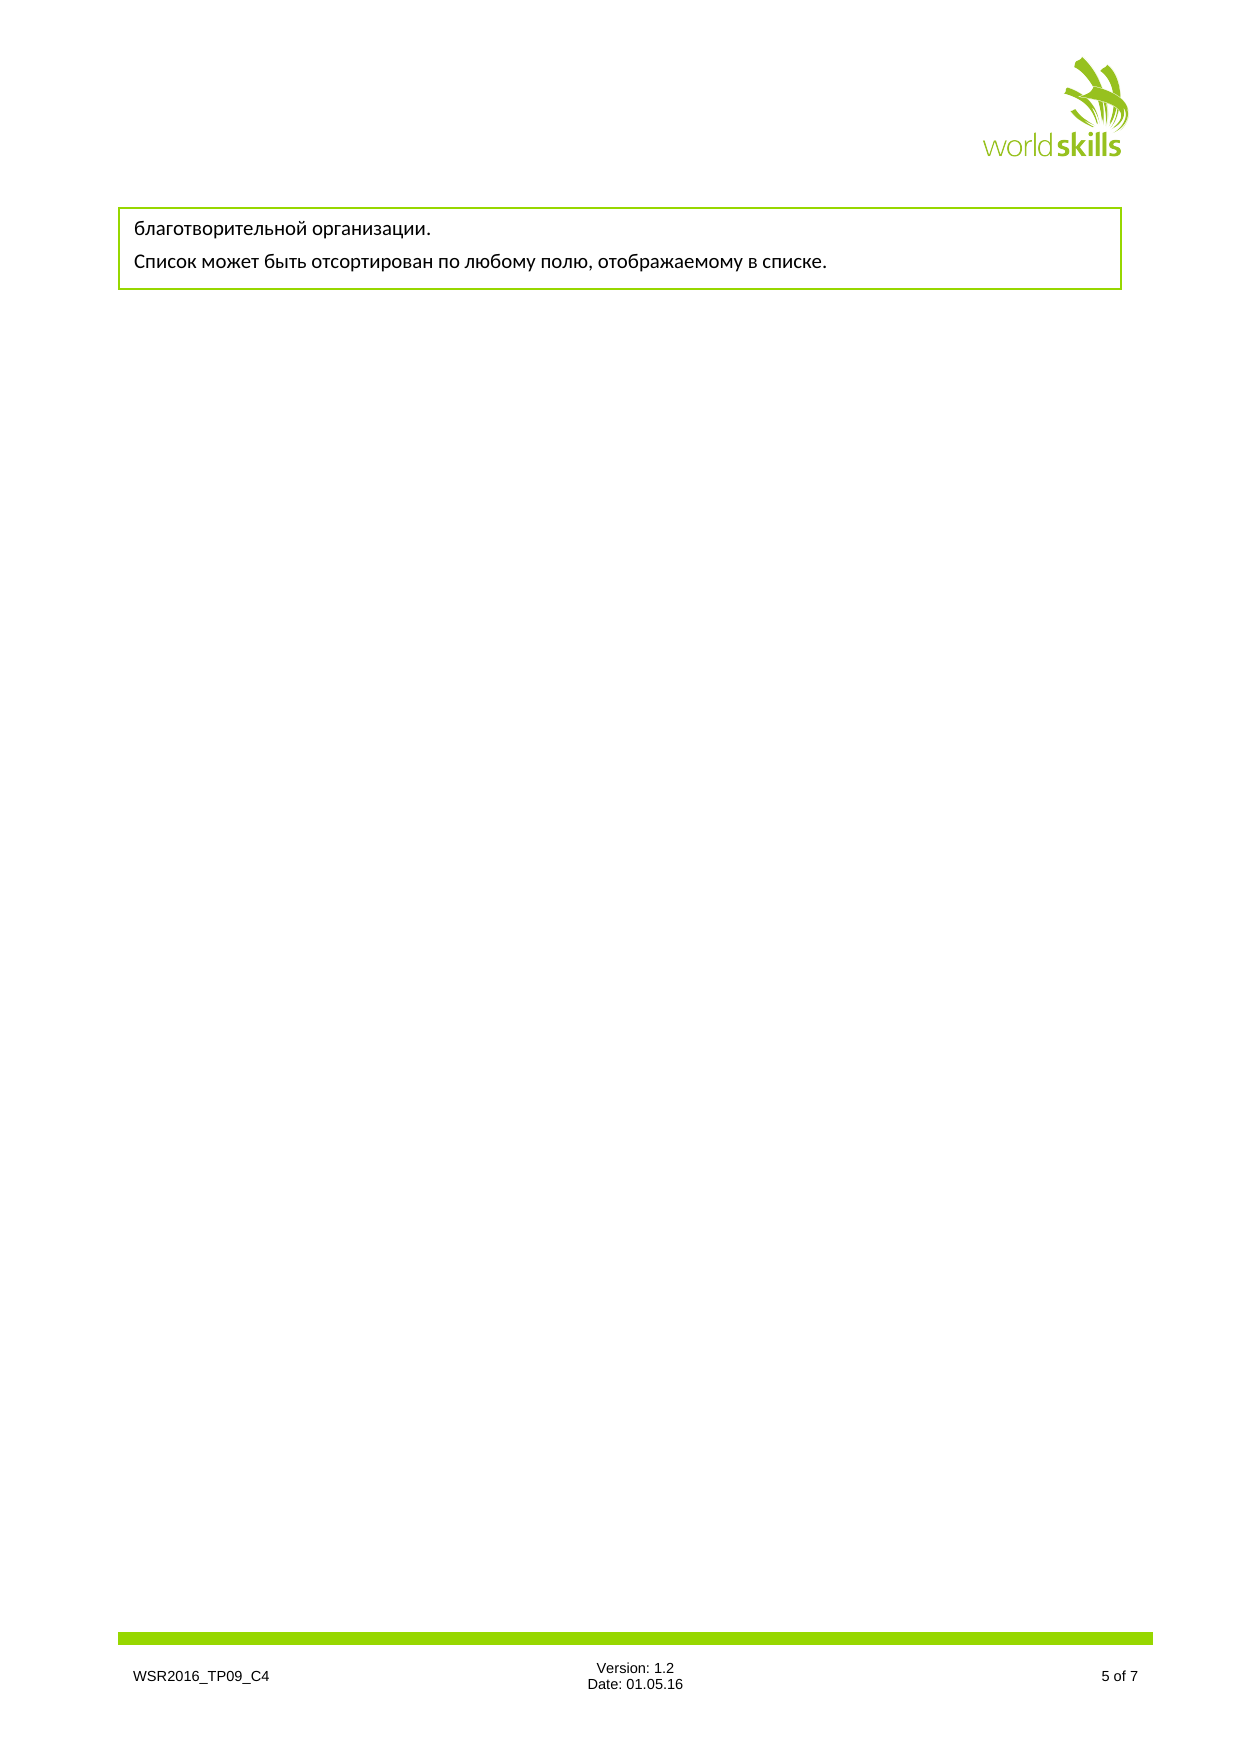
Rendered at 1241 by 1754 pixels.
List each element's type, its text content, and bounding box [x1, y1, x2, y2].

picture [967, 40, 1145, 172]
